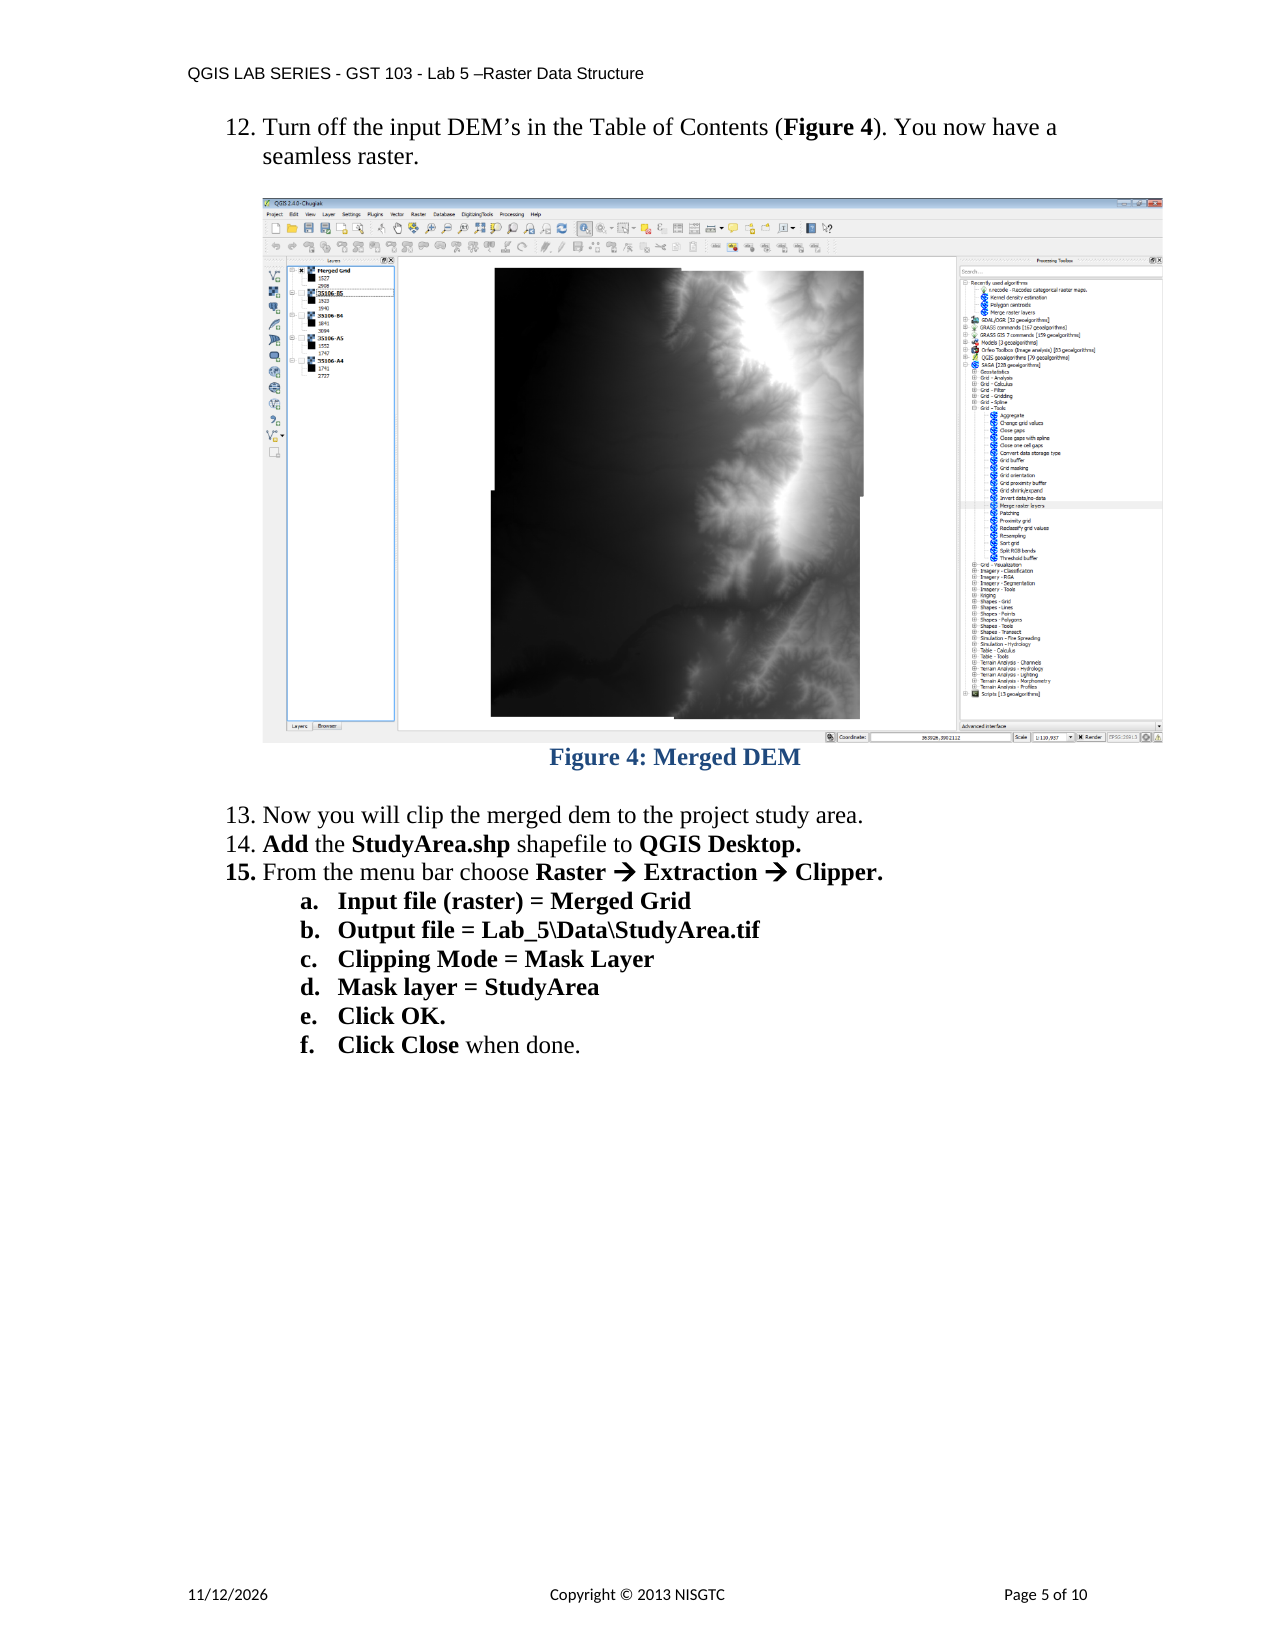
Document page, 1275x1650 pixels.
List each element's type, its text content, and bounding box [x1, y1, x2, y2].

text Figure 4: Merged DEM [262, 743, 1087, 771]
list Turn off the input DEM’s in the Table of Contents (Figure 4). You now have a seamless raster. [225, 112, 1087, 170]
list Clipping Mode = Mask Layer [300, 944, 1087, 972]
list Output file = Lab_5\Data\StudyArea.tif [300, 915, 1087, 944]
list Input file (raster) = Merged Grid [300, 886, 1087, 915]
list Click Close when done. [300, 1030, 1087, 1059]
list Now you will clip the merged dem to the project study area. [225, 800, 1087, 829]
list Click OK. [300, 1001, 1087, 1030]
picture [262, 198, 1163, 743]
list From the menu bar choose Raster Extraction Clipper. [225, 857, 1087, 886]
list Add the StudyArea.shp shapefile to QGIS Desktop. [225, 829, 1087, 857]
list Mask layer = StudyArea [300, 972, 1087, 1001]
